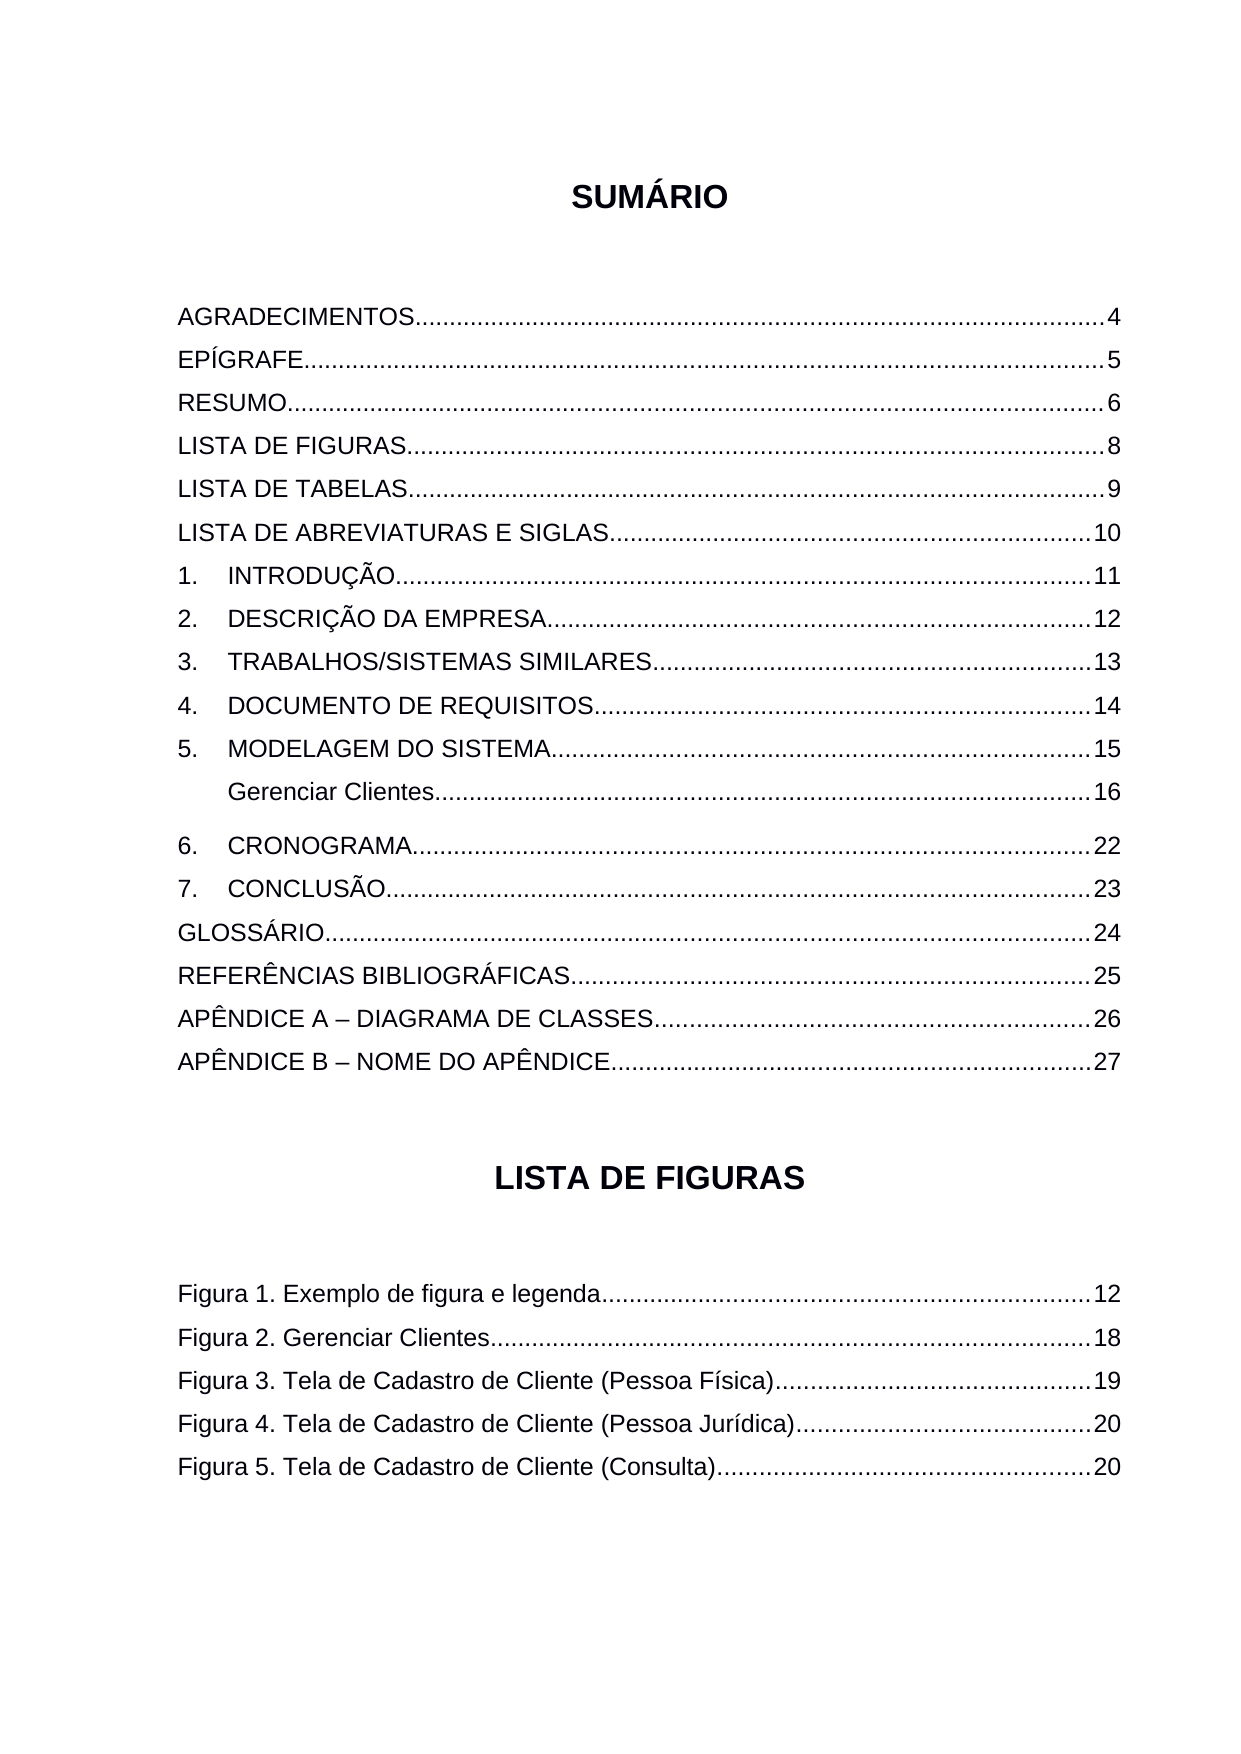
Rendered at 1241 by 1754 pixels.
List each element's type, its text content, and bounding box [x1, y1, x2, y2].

text Figura 2. Gerenciar Clientes 18 [177, 1323, 1122, 1351]
text Figura 4. Tela de Cadastro de Cliente (Pessoa Jurídica) 20 [177, 1409, 1122, 1438]
text Figura 3. Tela de Cadastro de Cliente (Pessoa Física) 19 [177, 1366, 1122, 1394]
text APÊNDICE B – NOME DO APÊNDICE 27 [177, 1047, 1122, 1076]
text AGRADECIMENTOS 4 [177, 302, 1122, 331]
text SUMÁRIO [177, 177, 1122, 216]
text 2. DESCRIÇÃO DA EMPRESA 12 [177, 604, 1122, 633]
text LISTA DE ABREVIATURAS E SIGLAS 10 [177, 517, 1122, 546]
text REFERÊNCIAS BIBLIOGRÁFICAS 25 [177, 961, 1122, 989]
text Figura 1. Exemplo de figura e legenda 12 [177, 1279, 1122, 1308]
text 6. CRONOGRAMA 22 [177, 831, 1122, 859]
text 1. INTRODUÇÃO 11 [177, 561, 1122, 589]
text LISTA DE FIGURAS 8 [177, 431, 1122, 460]
text GLOSSÁRIO 24 [177, 917, 1122, 946]
text RESUMO 6 [177, 388, 1122, 417]
text LISTA DE FIGURAS [177, 1158, 1122, 1197]
text Figura 5. Tela de Cadastro de Cliente (Consulta) 20 [177, 1452, 1122, 1481]
text 7. CONCLUSÃO 23 [177, 874, 1122, 903]
text 5. MODELAGEM DO SISTEMA 15 [177, 734, 1122, 763]
text EPÍGRAFE 5 [177, 345, 1122, 374]
text 4. DOCUMENTO DE REQUISITOS 14 [177, 691, 1122, 719]
text LISTA DE TABELAS 9 [177, 474, 1122, 503]
text 3. TRABALHOS/SISTEMAS SIMILARES 13 [177, 647, 1122, 676]
text Gerenciar Clientes 16 [227, 777, 1122, 806]
text APÊNDICE A – DIAGRAMA DE CLASSES 26 [177, 1004, 1122, 1032]
